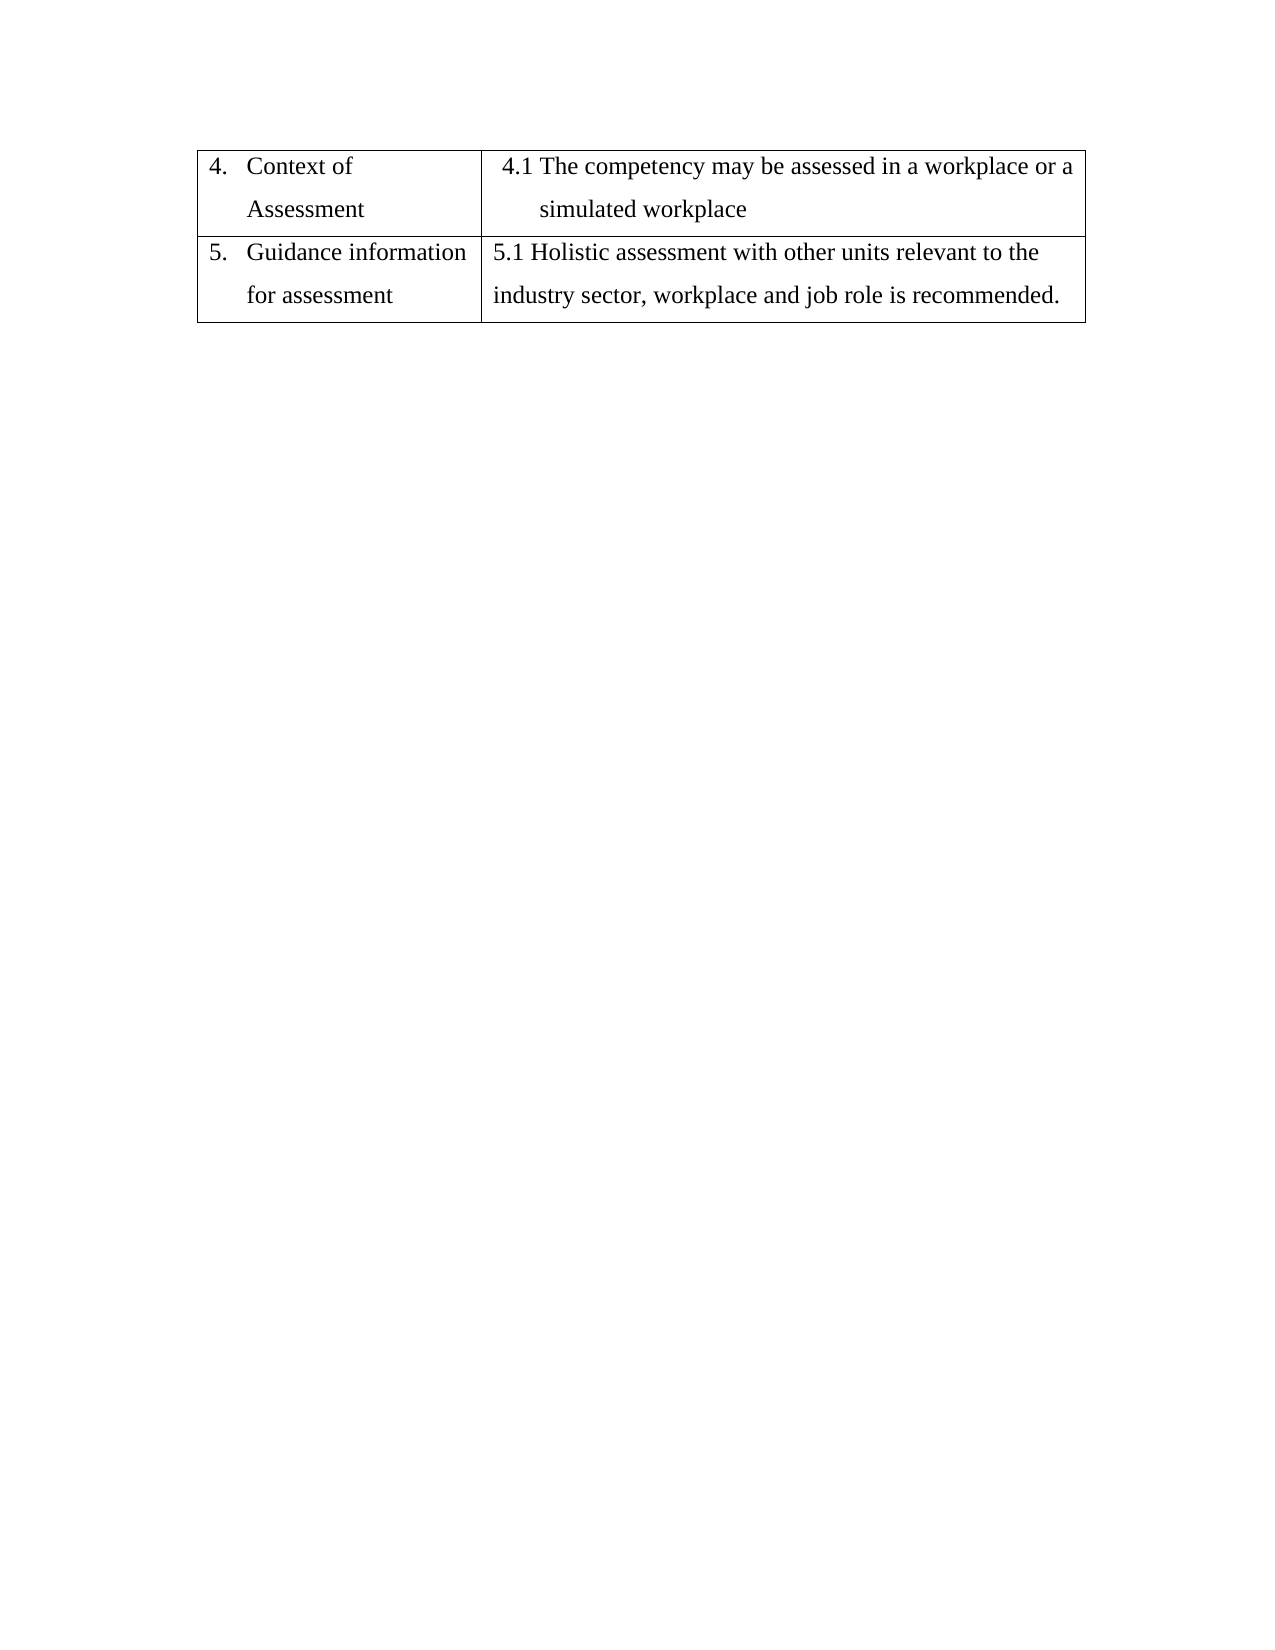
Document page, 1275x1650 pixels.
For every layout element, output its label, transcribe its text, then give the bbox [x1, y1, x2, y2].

table_cell 5.1 Holistic assessment with other units relevant to the industry sector, workplace and job role is recommended. [482, 237, 1085, 322]
table_cell Guidance information for assessment [198, 237, 481, 322]
table_cell Context of Assessment [198, 151, 481, 236]
table_cell The competency may be assessed in a workplace or a simulated workplace [482, 151, 1085, 236]
